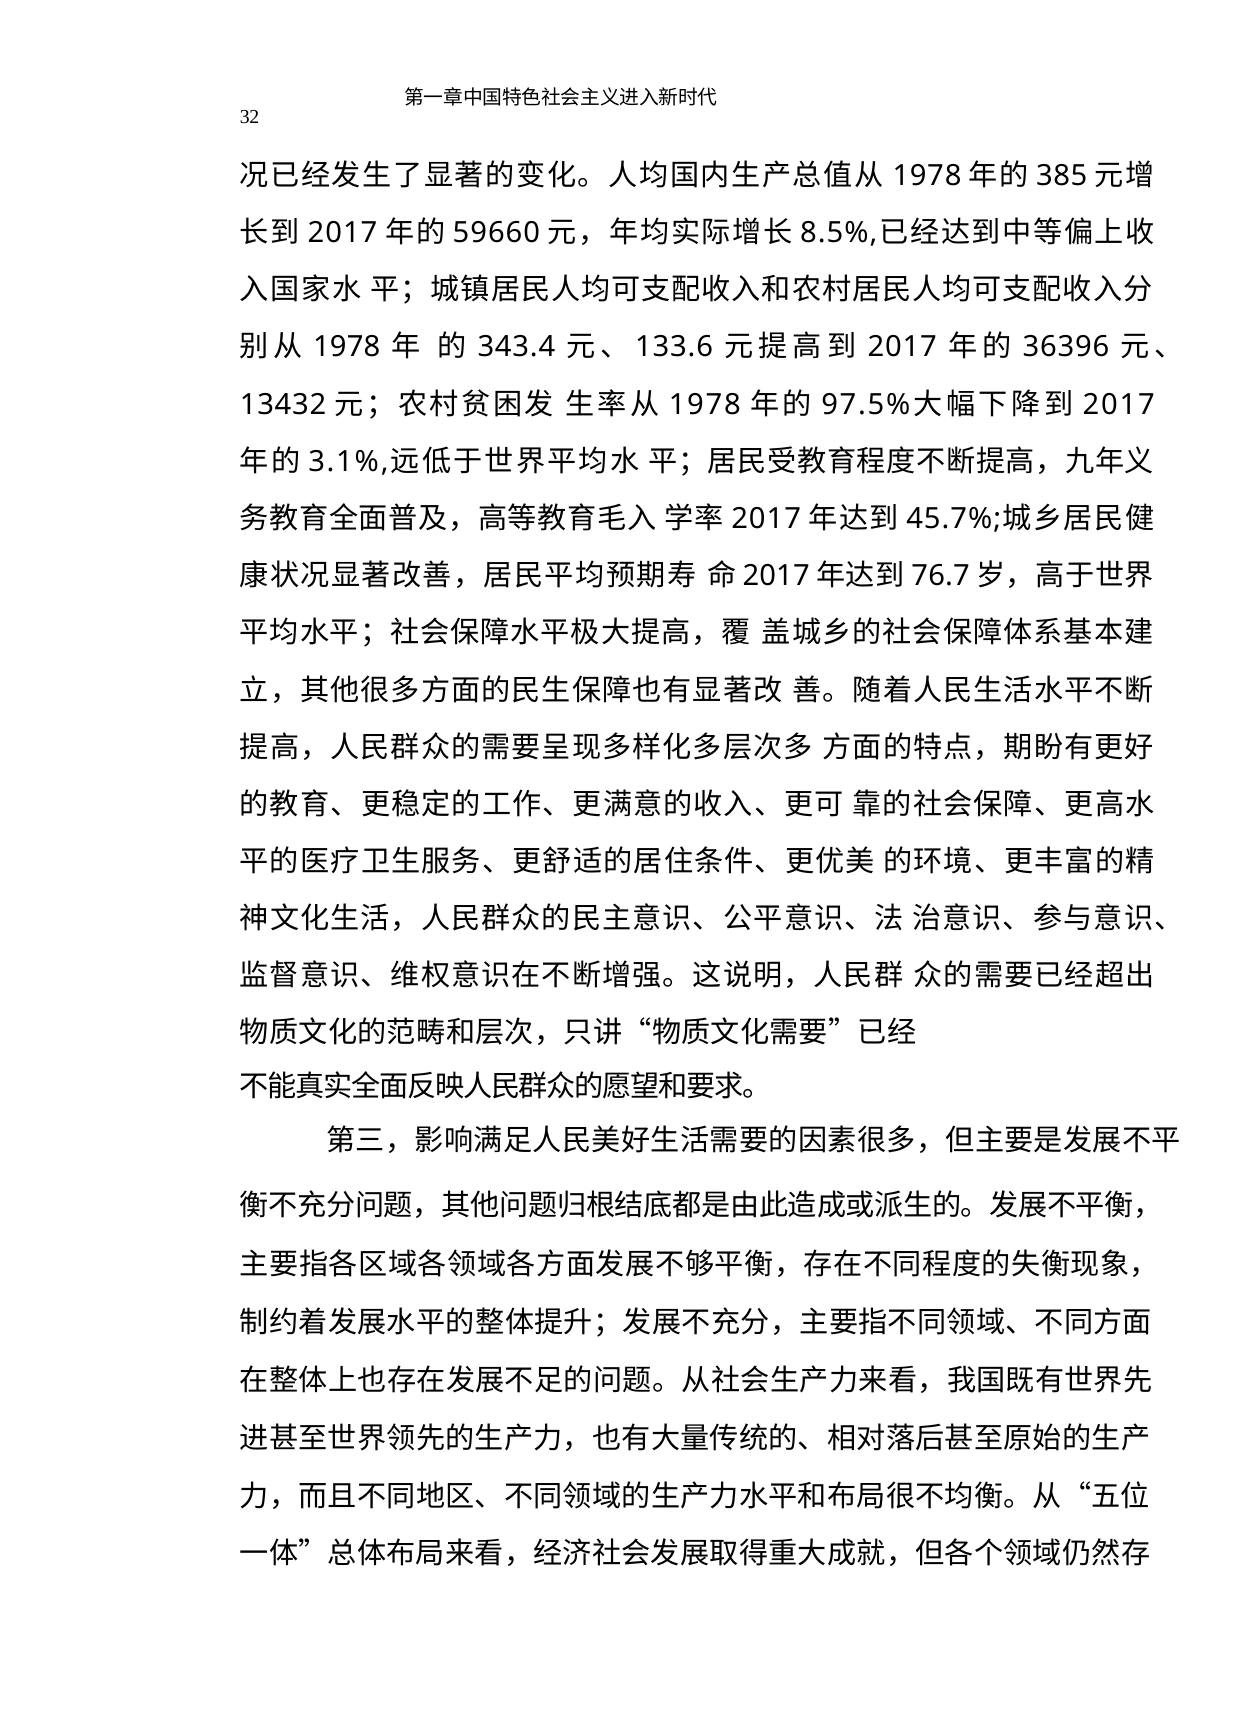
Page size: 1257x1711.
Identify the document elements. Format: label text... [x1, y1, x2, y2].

text 第三，影响满足人民美好生活需要的因素很多，但主要是发展不平 [188, 1133, 1181, 1185]
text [239, 1240, 1159, 1572]
text 不能真实全面反映人民群众的愿望和要求。 [239, 1066, 1181, 1104]
text 32 [239, 109, 1181, 127]
text 况已经发生了显著的变化。人均国内生产总值从1978年的385元增长到 2017年的59660元，年均实际增长8.5%,已经达到中等偏上收入国家水 平；城镇居民人均可支配收入和农村居民人均可支配收入分别从1978年 的343.4元、133.6元提高到2017年的36396元、13432元；农村贫困发 生率从1978年的97.5%大幅下降到2017年的3.1%,远低于世界平均水 平；居民受教育程度不断提高，九年义务教育全面普及，高等教育毛入 学率2017年达到45.7%;城乡居民健康状况显著改善，居民平均预期寿 命2017年达到76.7岁，高于世界平均水平；社会保障水平极大提高，覆 盖城乡的社会保障体系基本建立，其他很多方面的民生保障也有显著改 善。随着人民生活水平不断提高，人民群众的需要呈现多样化多层次多 方面的特点，期盼有更好的教育、更稳定的工作、更满意的收入、更可 靠的社会保障、更高水平的医疗卫生服务、更舒适的居住条件、更优美 的环境、更丰富的精神文化生活，人民群众的民主意识、公平意识、法 治意识、参与意识、监督意识、维权意识在不断增强。这说明，人民群 众的需要已经超出物质文化的范畴和层次，只讲“物质文化需要”已经 [239, 152, 1154, 1051]
text 衡不充分问题，其他问题归根结底都是由此造成或派生的。发展不平衡， [239, 1185, 1181, 1223]
text 第一章中国特色社会主义进入新时代 [404, 84, 1181, 109]
